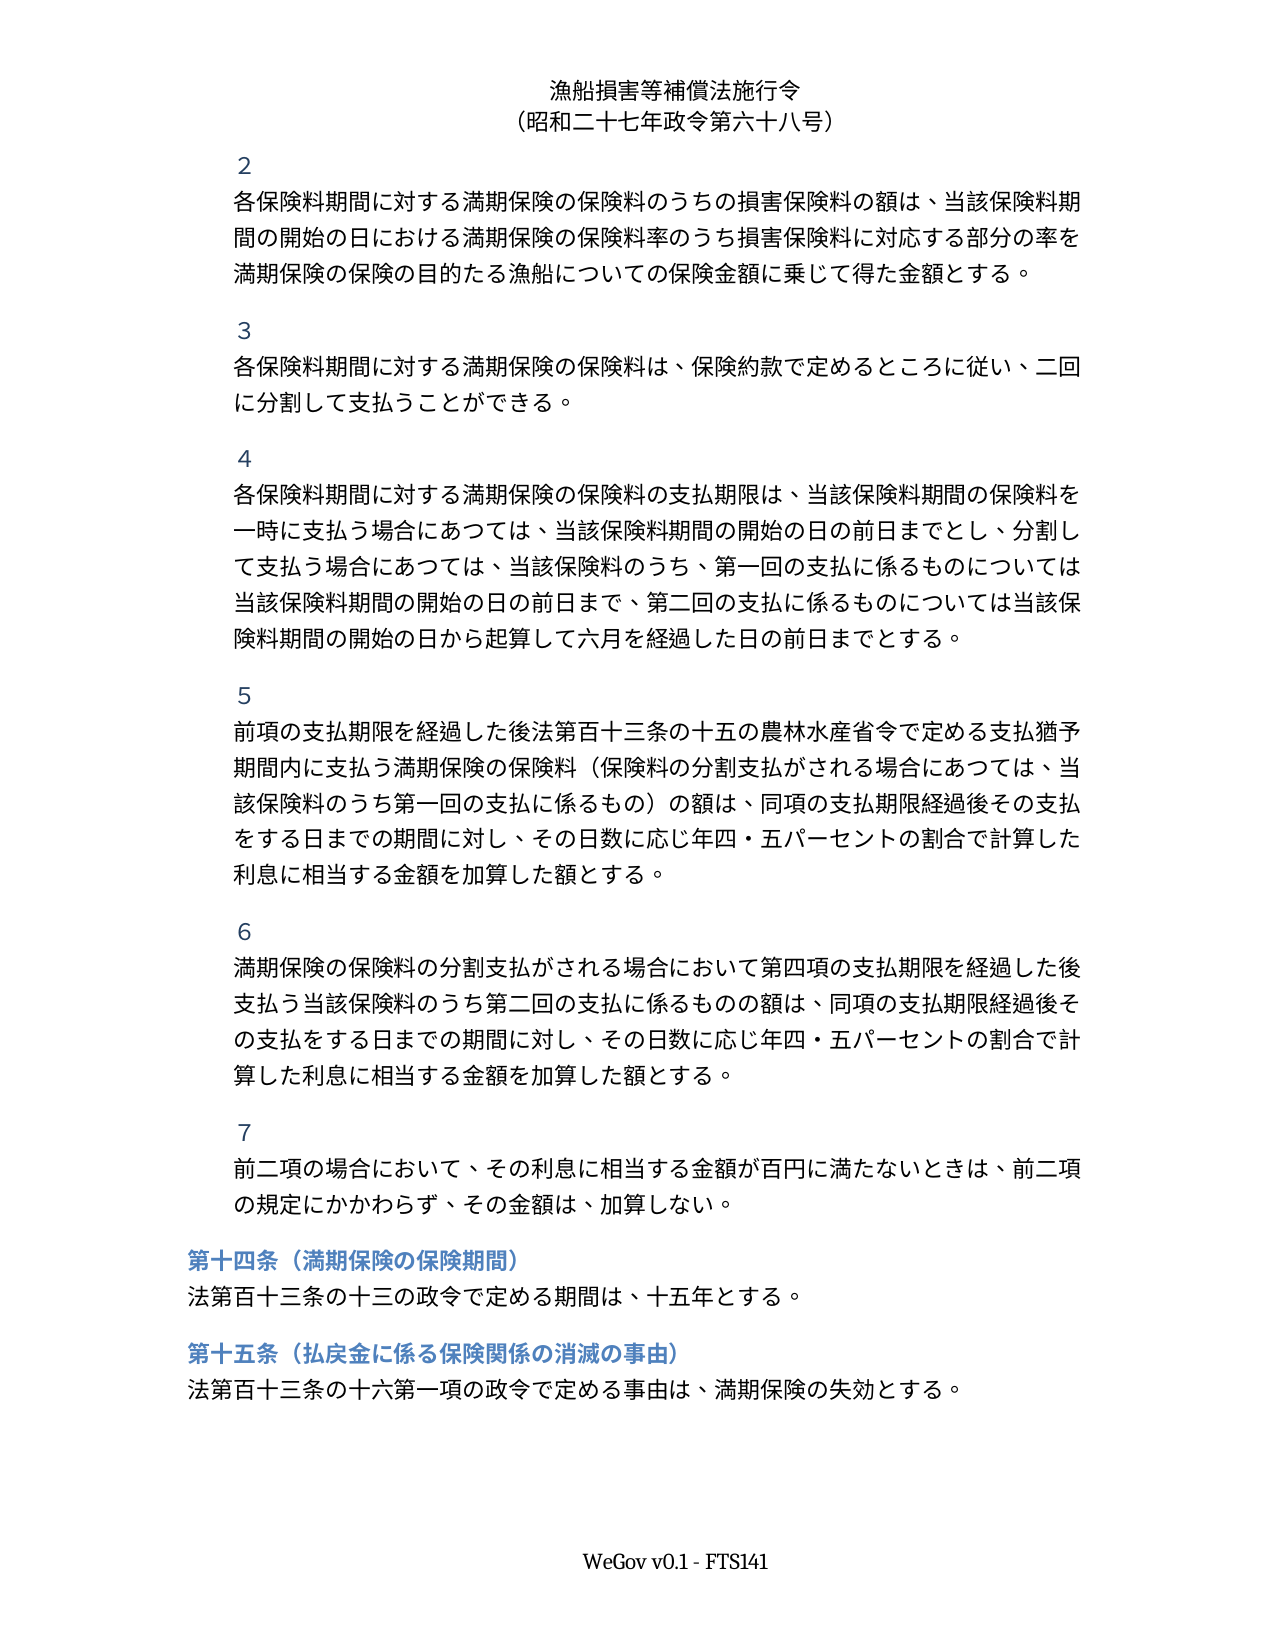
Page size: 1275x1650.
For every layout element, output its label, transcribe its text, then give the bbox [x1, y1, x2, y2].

text 前二項の場合において、その利息に相当する金額が百円に満たないときは、前二項の規定にかかわらず、その金額は、加算しない。 [233, 1153, 1087, 1220]
subtitle 第十四条（満期保険の保険期間） [187, 1245, 1087, 1277]
text 各保険料期間に対する満期保険の保険料は、保険約款で定めるところに従い、二回に分割して支払うことができる。 [233, 351, 1087, 418]
subtitle ６ [233, 916, 1087, 947]
subtitle ５ [233, 680, 1087, 711]
text 前項の支払期限を経過した後法第百十三条の十五の農林水産省令で定める支払猶予期間内に支払う満期保険の保険料（保険料の分割支払がされる場合にあつては、当該保険料のうち第一回の支払に係るもの）の額は、同項の支払期限経過後その支払をする日までの期間に対し、その日数に応じ年四・五パーセントの割合で計算した利息に相当する金額を加算した額とする。 [233, 716, 1087, 891]
subtitle ２ [233, 150, 1087, 181]
text 各保険料期間に対する満期保険の保険料のうちの損害保険料の額は、当該保険料期間の開始の日における満期保険の保険料率のうち損害保険料に対応する部分の率を満期保険の保険の目的たる漁船についての保険金額に乗じて得た金額とする。 [233, 186, 1087, 289]
subtitle 第十五条（払戻金に係る保険関係の消滅の事由） [187, 1338, 1087, 1369]
subtitle ７ [233, 1117, 1087, 1148]
subtitle ４ [233, 443, 1087, 474]
text 法第百十三条の十三の政令で定める期間は、十五年とする。 [187, 1281, 1087, 1312]
text 満期保険の保険料の分割支払がされる場合において第四項の支払期限を経過した後支払う当該保険料のうち第二回の支払に係るものの額は、同項の支払期限経過後その支払をする日までの期間に対し、その日数に応じ年四・五パーセントの割合で計算した利息に相当する金額を加算した額とする。 [233, 952, 1087, 1091]
text 法第百十三条の十六第一項の政令で定める事由は、満期保険の失効とする。 [187, 1374, 1087, 1405]
subtitle ３ [233, 314, 1087, 346]
